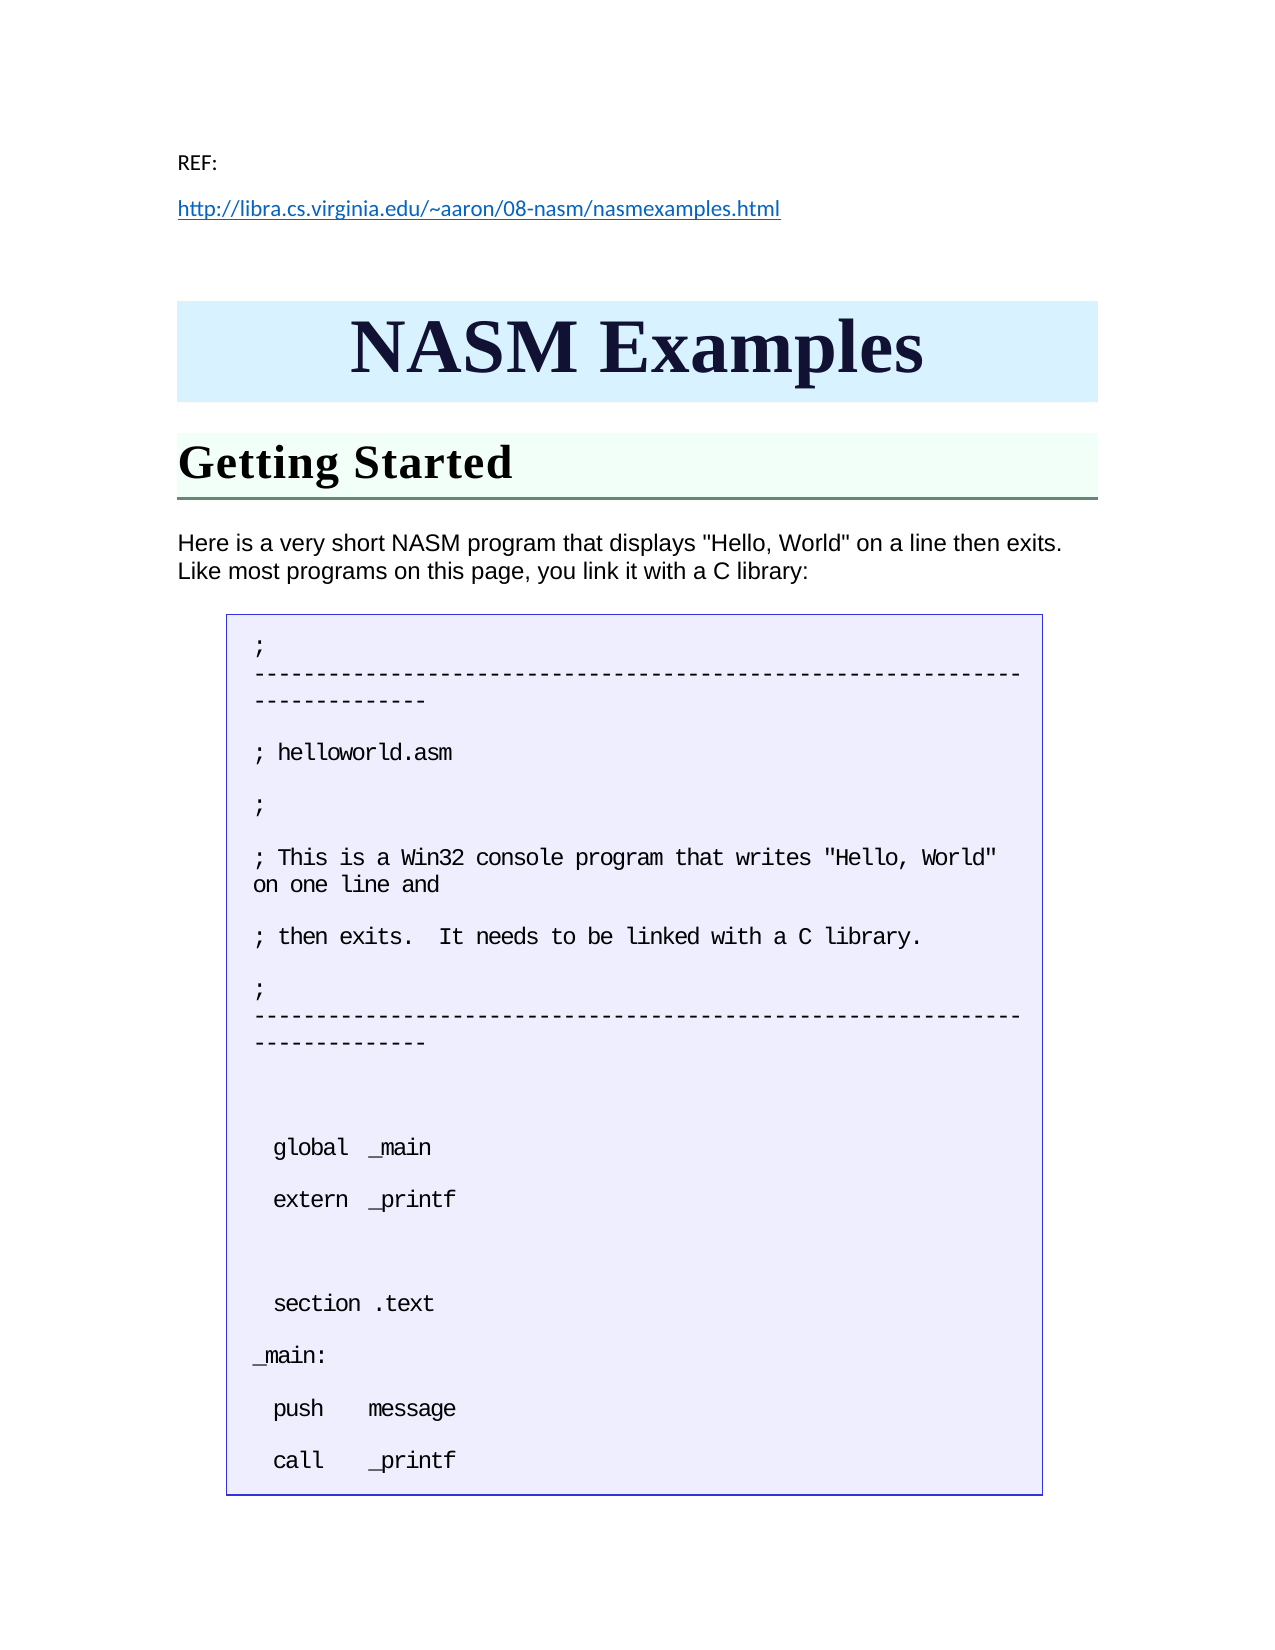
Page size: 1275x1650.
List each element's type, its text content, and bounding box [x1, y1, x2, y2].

text _main: [227, 1324, 1042, 1371]
text ; ---------------------------------------------------------------------------- [227, 615, 1042, 716]
text ; then exits. It needs to be linked with a C library. [227, 904, 1042, 951]
text push message [227, 1376, 1042, 1423]
text http://libra.cs.virginia.edu/~aaron/08-nasm/nasmexamples.html [177, 194, 1098, 222]
text global _main [227, 1115, 1042, 1162]
text REF: [177, 148, 1098, 176]
text Here is a very short NASM program that displays "Hello, World" on a line then exits. Like most programs on this page, you link it with a C library: [177, 529, 1098, 584]
text ; [227, 772, 1042, 820]
text extern _printf [227, 1167, 1042, 1214]
text ; helloworld.asm [227, 720, 1042, 768]
text section .text [227, 1271, 1042, 1319]
text NASM Examples [177, 301, 1098, 402]
text ; This is a Win32 console program that writes "Hello, World" on one line and [227, 824, 1042, 899]
text ; ---------------------------------------------------------------------------- [227, 956, 1042, 1058]
text call _printf [227, 1428, 1042, 1494]
text Getting Started [177, 433, 1098, 497]
